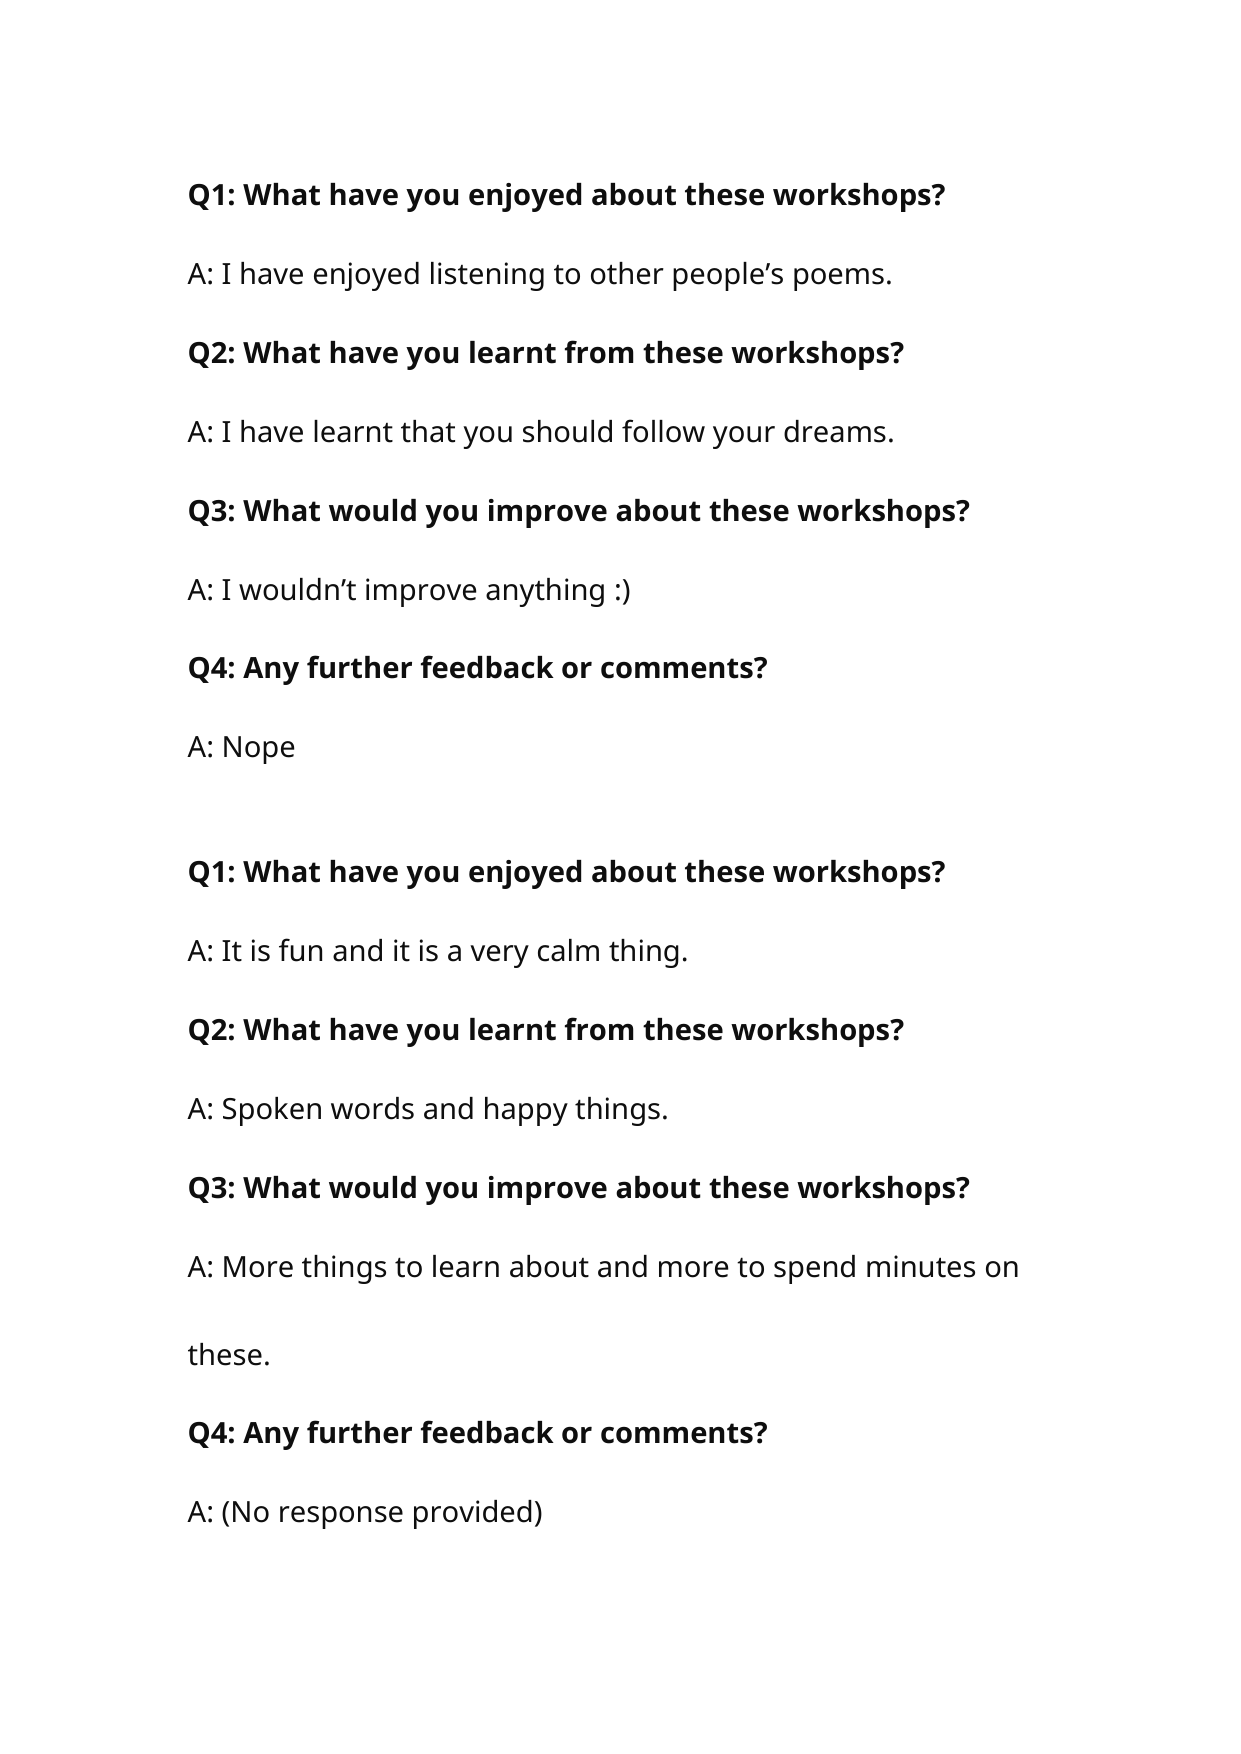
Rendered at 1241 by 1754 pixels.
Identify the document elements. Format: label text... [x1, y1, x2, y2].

text Q4: Any further feedback or comments? [187, 635, 1053, 700]
text Q2: What have you learnt from these workshops? [187, 320, 1053, 385]
text Q2: What have you learnt from these workshops? [187, 997, 1053, 1062]
text A: I have learnt that you should follow your dreams. [187, 398, 1053, 463]
text A: It is fun and it is a very calm thing. [187, 918, 1053, 983]
text Q3: What would you improve about these workshops? [187, 477, 1053, 542]
text A: (No response provided) [187, 1479, 1053, 1544]
text A: I wouldn’t improve anything :) [187, 556, 1053, 621]
text A: Spoken words and happy things. [187, 1076, 1053, 1141]
text Q1: What have you enjoyed about these workshops? [187, 162, 1053, 227]
text Q1: What have you enjoyed about these workshops? [187, 839, 1053, 904]
text Q3: What would you improve about these workshops? [187, 1154, 1053, 1219]
text A: Nope [187, 714, 1053, 779]
text A: I have enjoyed listening to other people’s poems. [187, 241, 1053, 306]
text Q4: Any further feedback or comments? [187, 1400, 1053, 1465]
text A: More things to learn about and more to spend minutes on these. [187, 1233, 1053, 1386]
